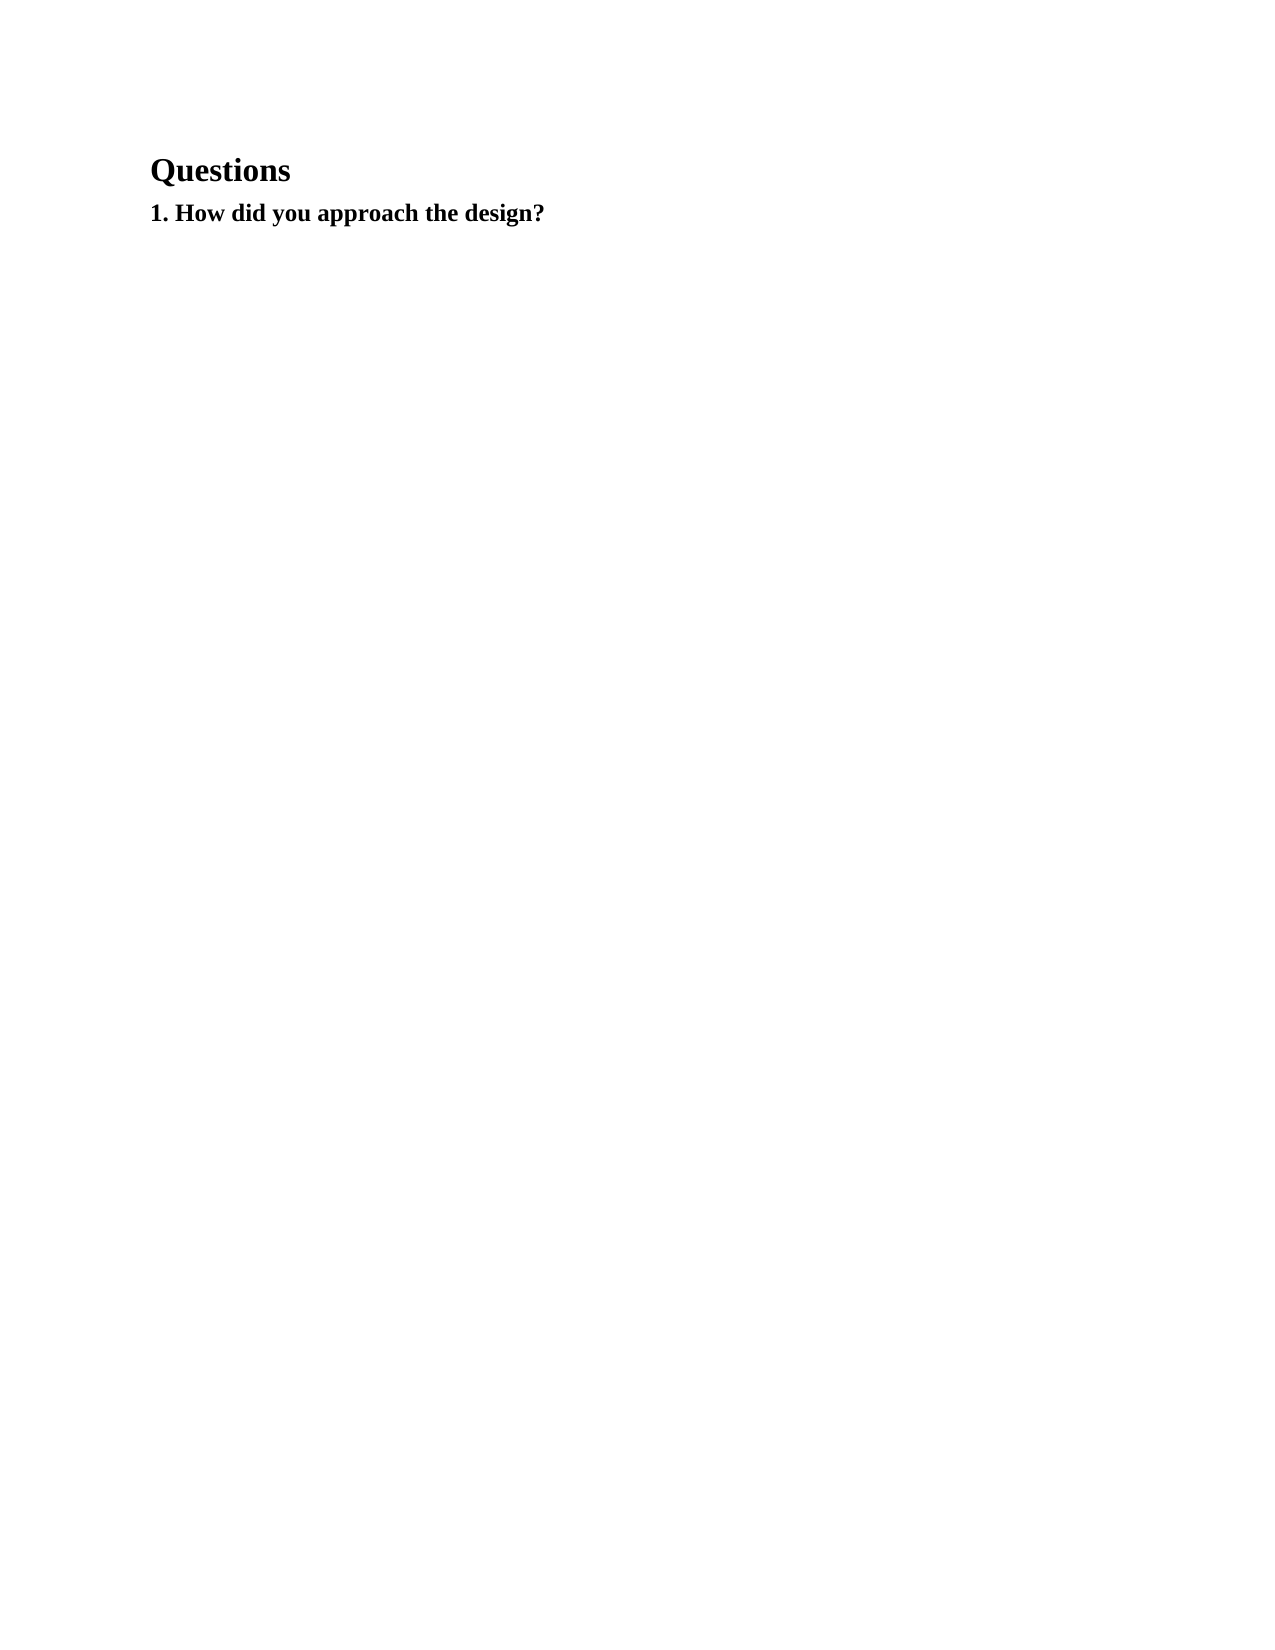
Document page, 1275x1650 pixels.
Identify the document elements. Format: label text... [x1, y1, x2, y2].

text Questions [150, 150, 1125, 188]
text 1. How did you approach the design? [150, 198, 1125, 226]
